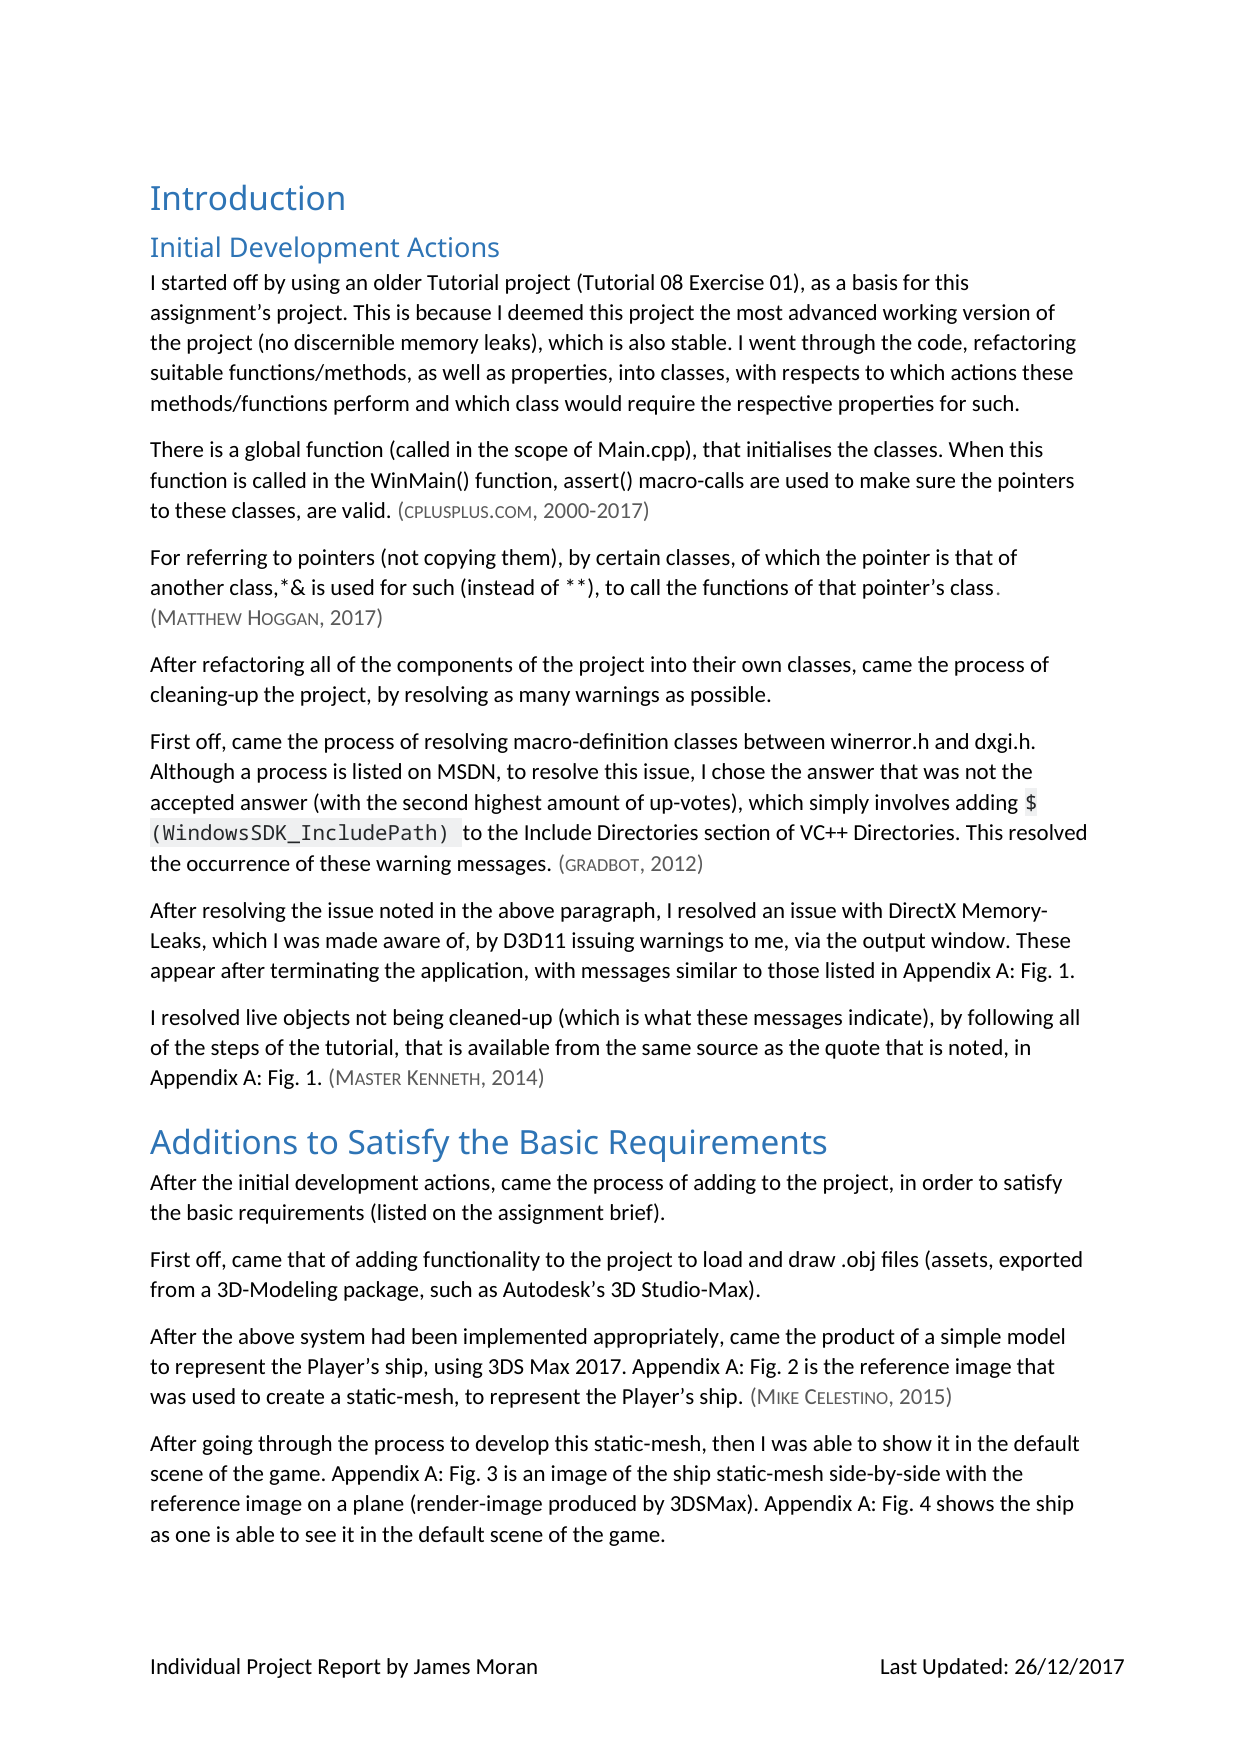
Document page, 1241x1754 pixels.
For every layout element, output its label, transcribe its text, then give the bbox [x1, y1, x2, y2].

text First off, came the process of resolving macro-definition classes between winerror.h and dxgi.h. Although a process is listed on MSDN, to resolve this issue, I chose the answer that was not the accepted answer (with the second highest amount of up-votes), which simply involves adding $(WindowsSDK_IncludePath) to the Include Directories section of VC++ Directories. This resolved the occurrence of these warning messages. (gradbot, 2012) [150, 727, 1090, 877]
subtitle Introduction [150, 175, 1090, 220]
text I started off by using an older Tutorial project (Tutorial 08 Exercise 01), as a basis for this assignment’s project. This is because I deemed this project the most advanced working version of the project (no discernible memory leaks), which is also stable. I went through the code, refactoring suitable functions/methods, as well as properties, into classes, with respects to which actions these methods/functions perform and which class would require the respective properties for such. [150, 268, 1090, 417]
text After resolving the issue noted in the above paragraph, I resolved an issue with DirectX Memory-Leaks, which I was made aware of, by D3D11 issuing warnings to me, via the output window. These appear after terminating the application, with messages similar to those listed in Appendix A: Fig. 1. [150, 896, 1090, 984]
subtitle Additions to Satisfy the Basic Requirements [150, 1119, 1090, 1164]
text After the initial development actions, came the process of adding to the project, in order to satisfy the basic requirements (listed on the assignment brief). [150, 1168, 1090, 1226]
text After going through the process to develop this static-mesh, then I was able to show it in the default scene of the game. Appendix A: Fig. 3 is an image of the ship static-mesh side-by-side with the reference image on a plane (render-image produced by 3DSMax). Appendix A: Fig. 4 shows the ship as one is able to see it in the default scene of the game. [150, 1429, 1090, 1548]
subtitle Initial Development Actions [150, 228, 1090, 265]
text After the above system had been implemented appropriately, came the product of a simple model to represent the Player’s ship, using 3DS Max 2017. Appendix A: Fig. 2 is the reference image that was used to create a static-mesh, to represent the Player’s ship. (Mike Celestino, 2015) [150, 1322, 1090, 1410]
text I resolved live objects not being cleaned-up (which is what these messages indicate), by following all of the steps of the tutorial, that is available from the same source as the quote that is noted, in Appendix A: Fig. 1. (Master Kenneth, 2014) [150, 1003, 1090, 1092]
text First off, came that of adding functionality to the project to load and draw .obj files (assets, exported from a 3D-Modeling package, such as Autodesk’s 3D Studio-Max). [150, 1245, 1090, 1303]
text For referring to pointers (not copying them), by certain classes, of which the pointer is that of another class,*& is used for such (instead of **), to call the functions of that pointer’s class. (Matthew Hoggan, 2017) [150, 543, 1090, 631]
text There is a global function (called in the scope of Main.cpp), that initialises the classes. When this function is called in the WinMain() function, assert() macro-calls are used to make sure the pointers to these classes, are valid. (cplusplus.com, 2000-2017) [150, 436, 1090, 524]
text After refactoring all of the components of the project into their own classes, came the process of cleaning-up the project, by resolving as many warnings as possible. [150, 650, 1090, 708]
